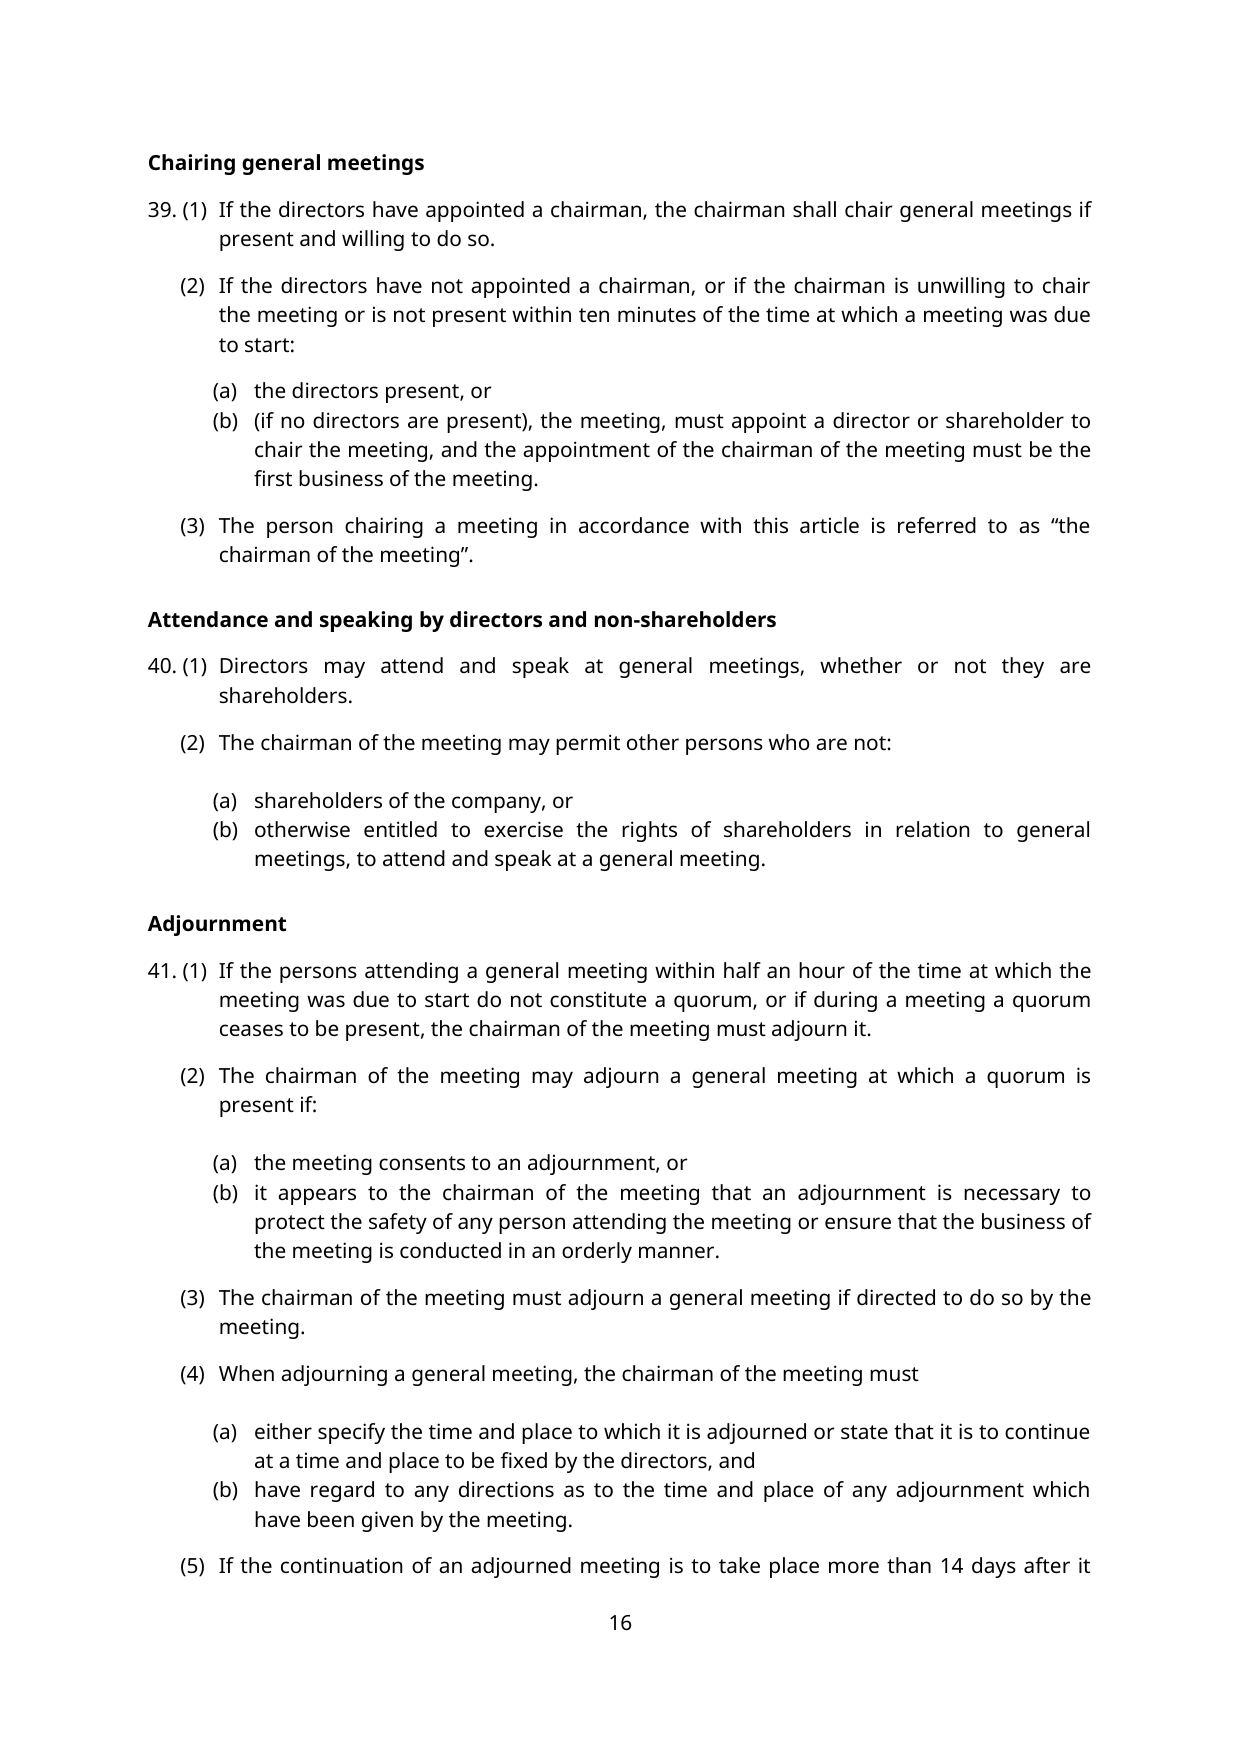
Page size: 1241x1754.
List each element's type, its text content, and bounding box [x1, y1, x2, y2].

text (b) (if no directors are present), the meeting, must appoint a director or shareholder to chair the meeting, and the appointment of the chairman of the meeting must be the first business of the meeting. [213, 405, 1092, 492]
text 41. (1) If the persons attending a general meeting within half an hour of the time at which the meeting was due to start do not constitute a quorum, or if during a meeting a quorum ceases to be present, the chairman of the meeting must adjourn it. [148, 955, 1092, 1042]
text (2) The chairman of the meeting may permit other persons who are not: [148, 727, 1092, 756]
text (a) the directors present, or [213, 376, 1092, 405]
text Adjournment [148, 908, 1092, 937]
text (b) otherwise entitled to exercise the rights of shareholders in relation to general meetings, to attend and speak at a general meeting. [213, 814, 1092, 873]
text Chairing general meetings [148, 148, 1092, 177]
text 40. (1) Directors may attend and speak at general meetings, whether or not they are shareholders. [148, 651, 1092, 709]
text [148, 1551, 1092, 1580]
text (a) either specify the time and place to which it is adjourned or state that it is to continue at a time and place to be fixed by the directors, and [213, 1416, 1092, 1475]
text (2) The chairman of the meeting may adjourn a general meeting at which a quorum is present if: [148, 1060, 1092, 1118]
text 39. (1) If the directors have appointed a chairman, the chairman shall chair general meetings if present and willing to do so. [148, 194, 1092, 253]
text (b) it appears to the chairman of the meeting that an adjournment is necessary to protect the safety of any person attending the meeting or ensure that the business of the meeting is conducted in an orderly manner. [213, 1177, 1092, 1264]
text (b) have regard to any directions as to the time and place of any adjournment which have been given by the meeting. [213, 1475, 1092, 1533]
text (a) the meeting consents to an adjournment, or [213, 1148, 1092, 1177]
text (2) If the directors have not appointed a chairman, or if the chairman is unwilling to chair the meeting or is not present within ten minutes of the time at which a meeting was due to start: [148, 271, 1092, 358]
text (3) The person chairing a meeting in accordance with this article is referred to as “the chairman of the meeting”. [148, 510, 1092, 568]
text (3) The chairman of the meeting must adjourn a general meeting if directed to do so by the meeting. [148, 1282, 1092, 1340]
text (a) shareholders of the company, or [213, 785, 1092, 814]
text (4) When adjourning a general meeting, the chairman of the meeting must [148, 1358, 1092, 1387]
text Attendance and speaking by directors and non-shareholders [148, 604, 1092, 633]
